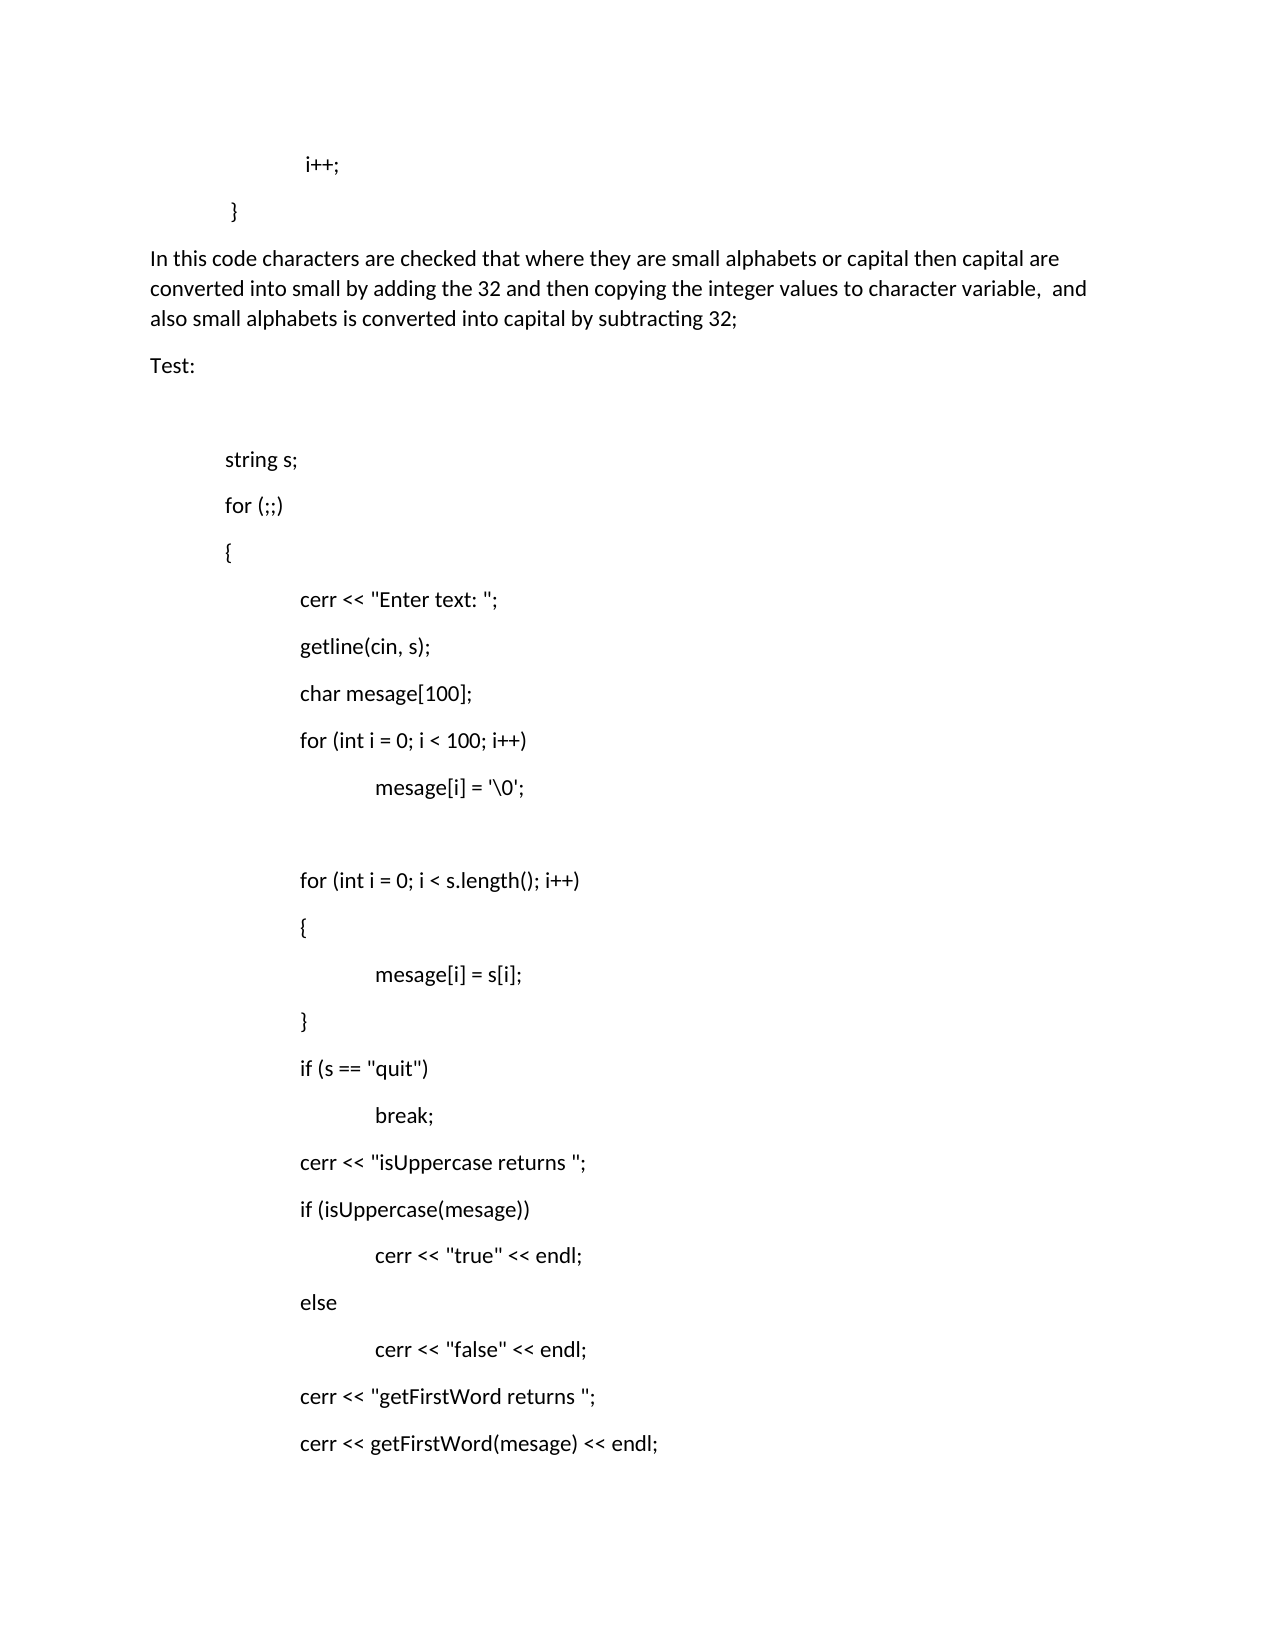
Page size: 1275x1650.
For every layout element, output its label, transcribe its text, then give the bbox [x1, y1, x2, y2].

text { [150, 913, 1125, 942]
text cerr << "isUppercase returns "; [150, 1148, 1125, 1176]
text cerr << "false" << endl; [150, 1335, 1125, 1363]
text for (;;) [150, 492, 1125, 520]
text { [150, 538, 1125, 567]
text for (int i = 0; i < s.length(); i++) [150, 867, 1125, 895]
text char mesage[100]; [150, 679, 1125, 707]
text cerr << getFirstWord(mesage) << endl; [150, 1429, 1125, 1457]
text mesage[i] = '\0'; [150, 773, 1125, 801]
text cerr << "Enter text: "; [150, 585, 1125, 613]
text if (s == "quit") [150, 1054, 1125, 1082]
text else [150, 1288, 1125, 1317]
text break; [150, 1101, 1125, 1129]
text string s; [150, 445, 1125, 473]
text i++; [150, 150, 1125, 178]
text Test: [150, 351, 1125, 379]
text } [150, 197, 1125, 225]
text } [150, 1007, 1125, 1035]
text cerr << "true" << endl; [150, 1242, 1125, 1270]
text getline(cin, s); [150, 632, 1125, 660]
text for (int i = 0; i < 100; i++) [150, 726, 1125, 754]
text if (isUppercase(mesage)) [150, 1195, 1125, 1223]
text mesage[i] = s[i]; [150, 960, 1125, 988]
text In this code characters are checked that where they are small alphabets or capital then capital are converted into small by adding the 32 and then copying the integer values to character variable, and also small alphabets is converted into capital by subtracting 32; [150, 244, 1125, 332]
text cerr << "getFirstWord returns "; [150, 1382, 1125, 1410]
